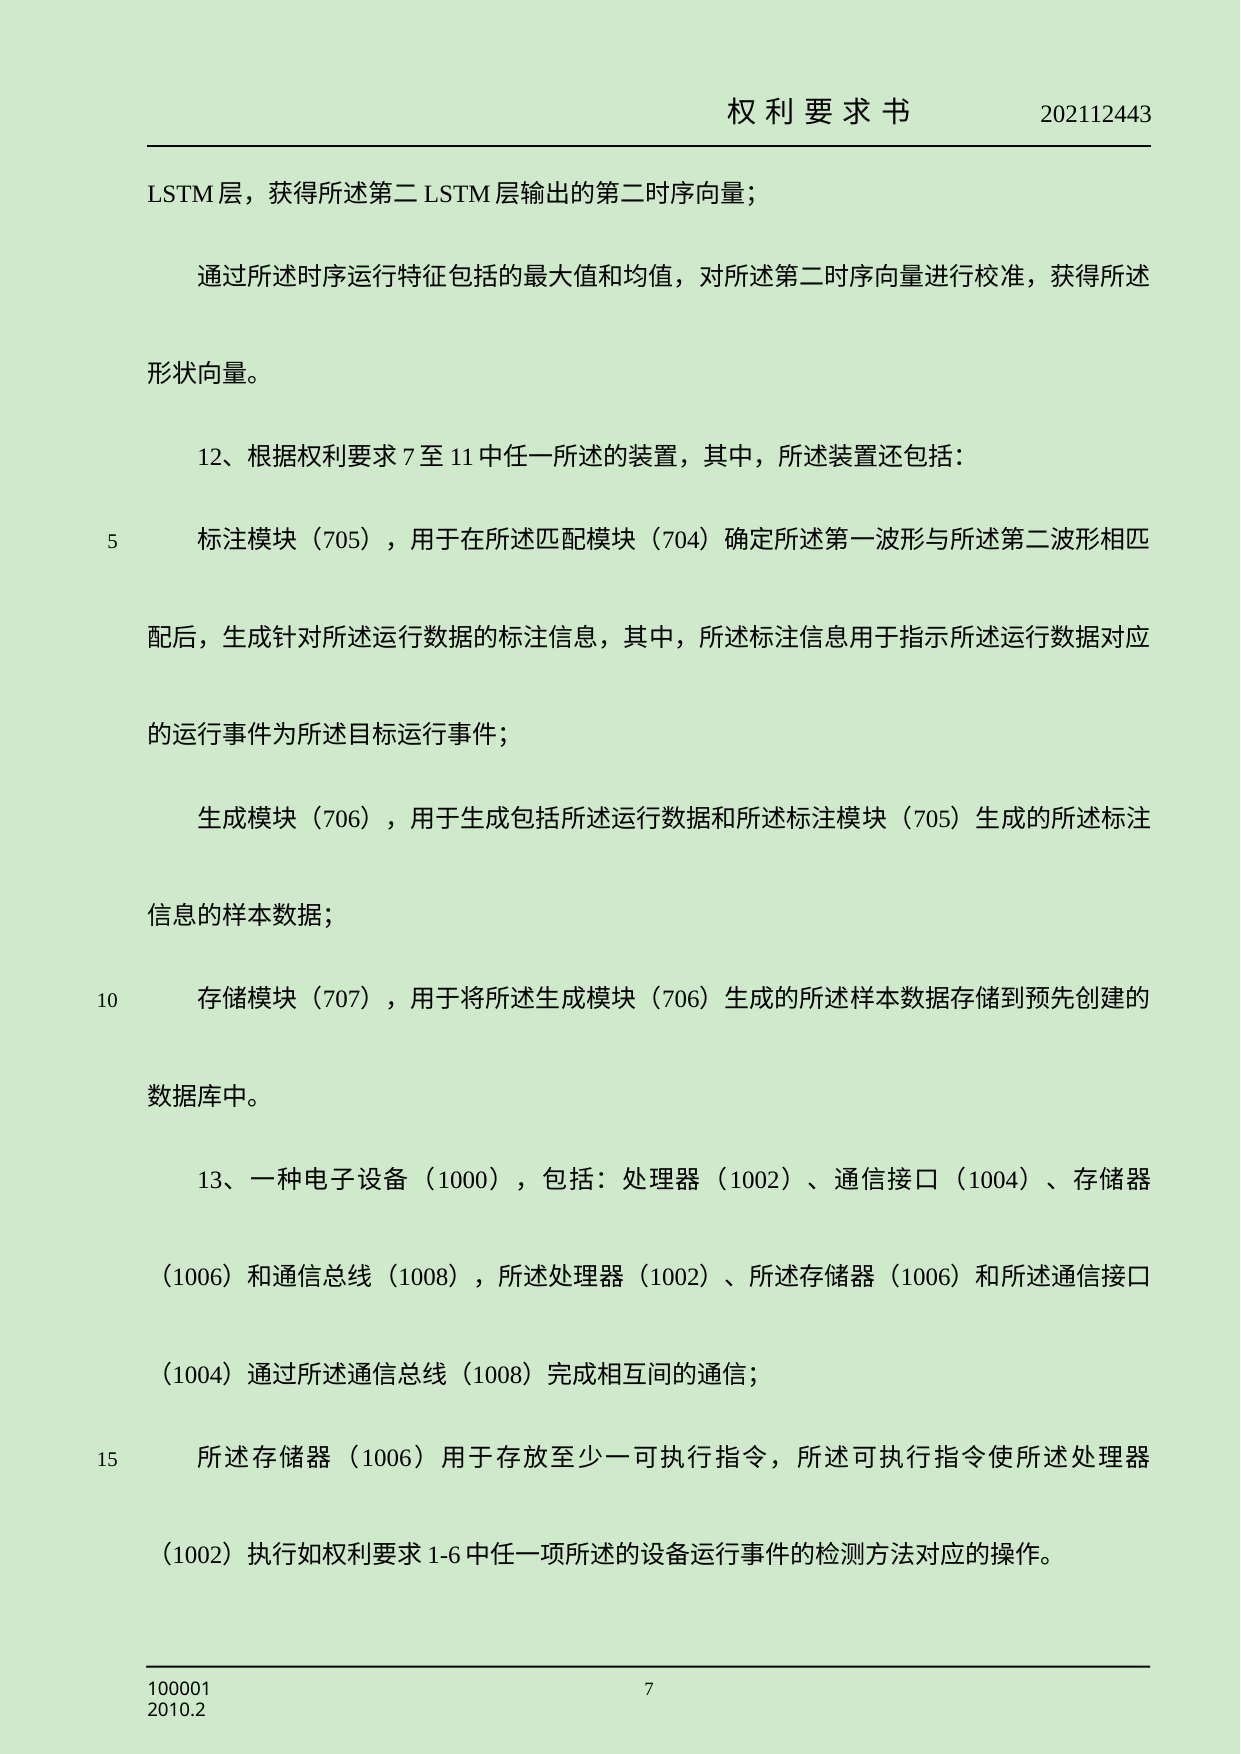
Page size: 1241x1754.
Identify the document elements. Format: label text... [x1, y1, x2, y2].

text 存储模块（707），用于将所述生成模块（706）生成的所述样本数据存储到预先创建的数据库中。 [147, 964, 1152, 1127]
text 通过所述时序运行特征包括的最大值和均值，对所述第二时序向量进行校准，获得所述形状向量。 [147, 242, 1152, 404]
text 标注模块（705），用于在所述匹配模块（704）确定所述第一波形与所述第二波形相匹配后，生成针对所述运行数据的标注信息，其中，所述标注信息用于指示所述运行数据对应的运行事件为所述目标运行事件； [147, 506, 1152, 766]
text 所述存储器（1006）用于存放至少一可执行指令，所述可执行指令使所述处理器（1002）执行如权利要求1-6中任一项所述的设备运行事件的检测方法对应的操作。 [147, 1423, 1152, 1586]
text 13、一种电子设备（1000），包括：处理器（1002）、通信接口（1004）、存储器（1006）和通信总线（1008），所述处理器（1002）、所述存储器（1006）和所述通信接口（1004）通过所述通信总线（1008）完成相互间的通信； [147, 1145, 1152, 1405]
text 生成模块（706），用于生成包括所述运行数据和所述标注模块（705）生成的所述标注信息的样本数据； [147, 784, 1152, 946]
text 12、根据权利要求7至11中任一所述的装置，其中，所述装置还包括： [147, 422, 1152, 487]
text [147, 159, 1152, 224]
